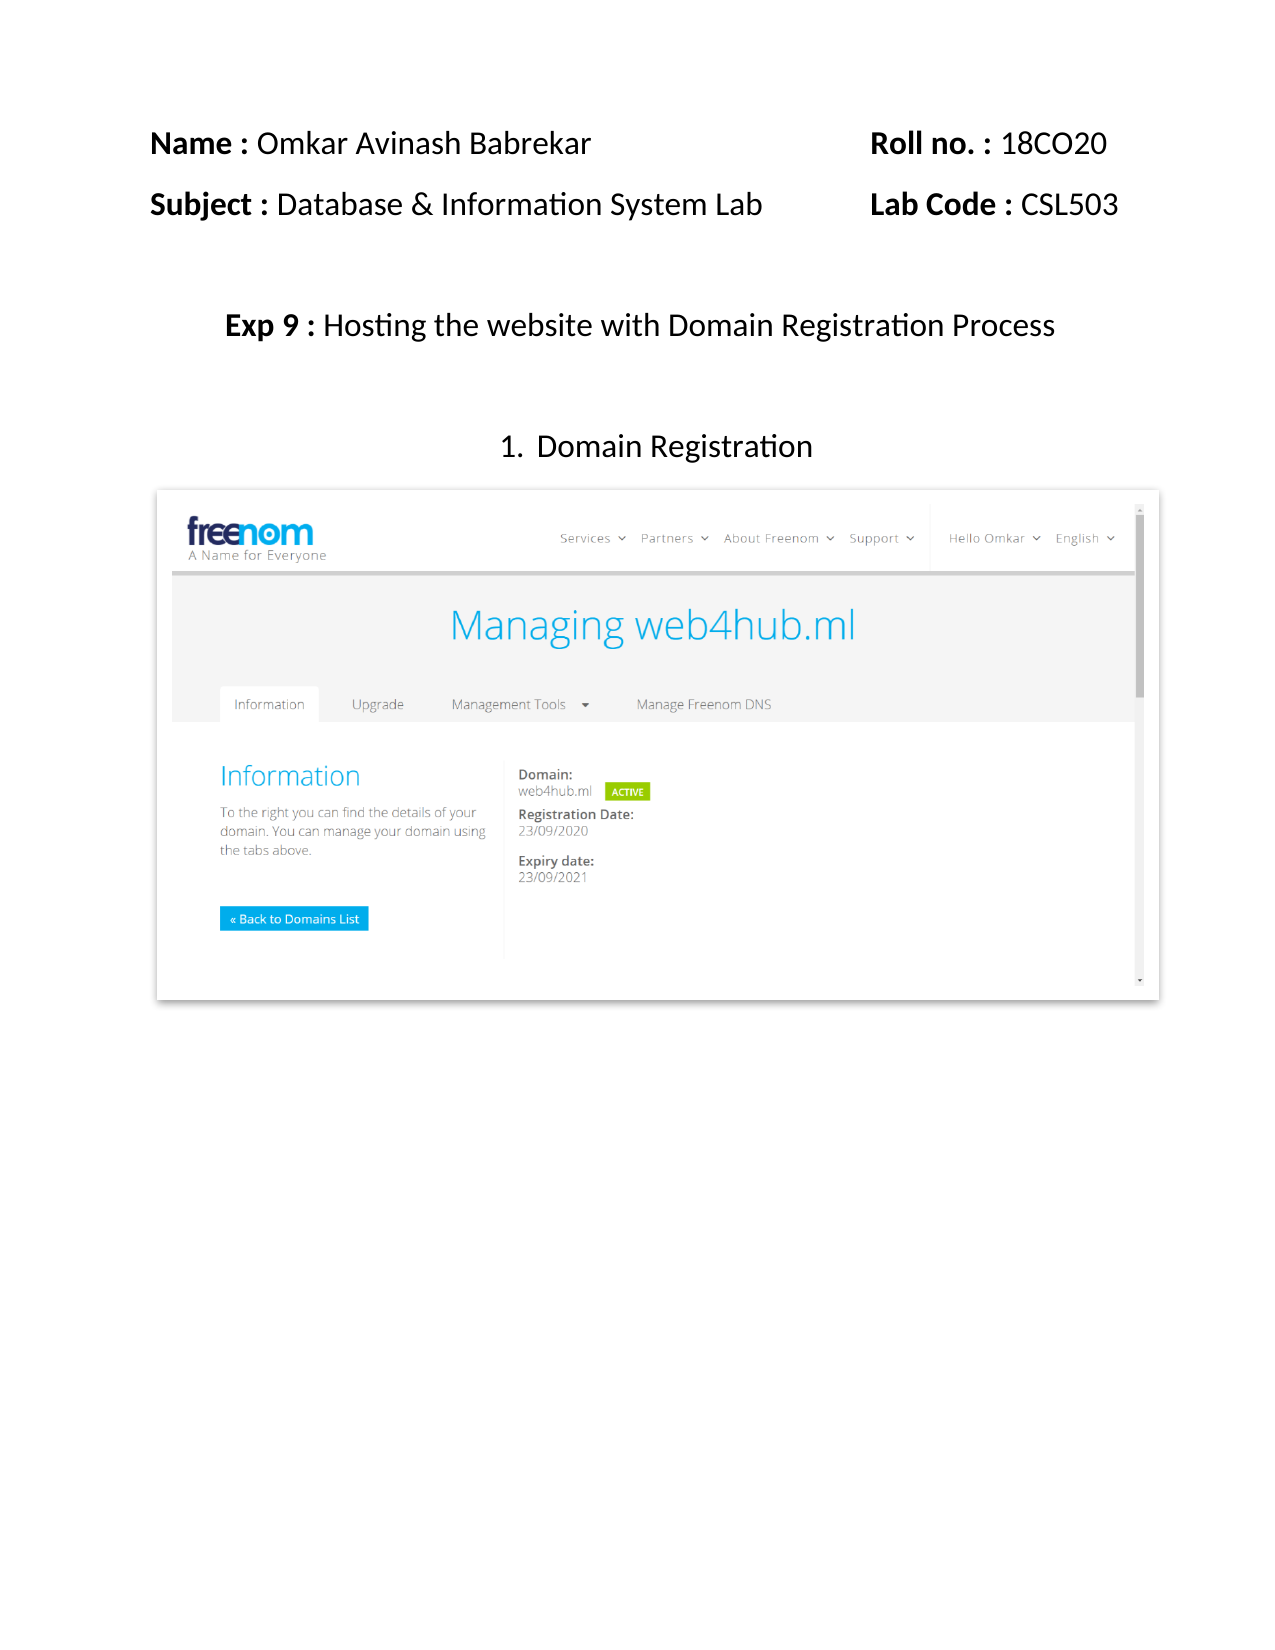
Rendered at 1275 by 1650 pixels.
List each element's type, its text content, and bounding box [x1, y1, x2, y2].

text Exp 9 : Hosting the website with Domain Registration Process [225, 304, 1125, 344]
list Domain Registration [187, 425, 1125, 466]
text Subject : Database & Information System Lab Lab Code : CSL503 [150, 182, 1125, 223]
text Name : Omkar Avinash Babrekar Roll no. : 18CO20 [150, 122, 1125, 163]
picture [172, 504, 1144, 986]
